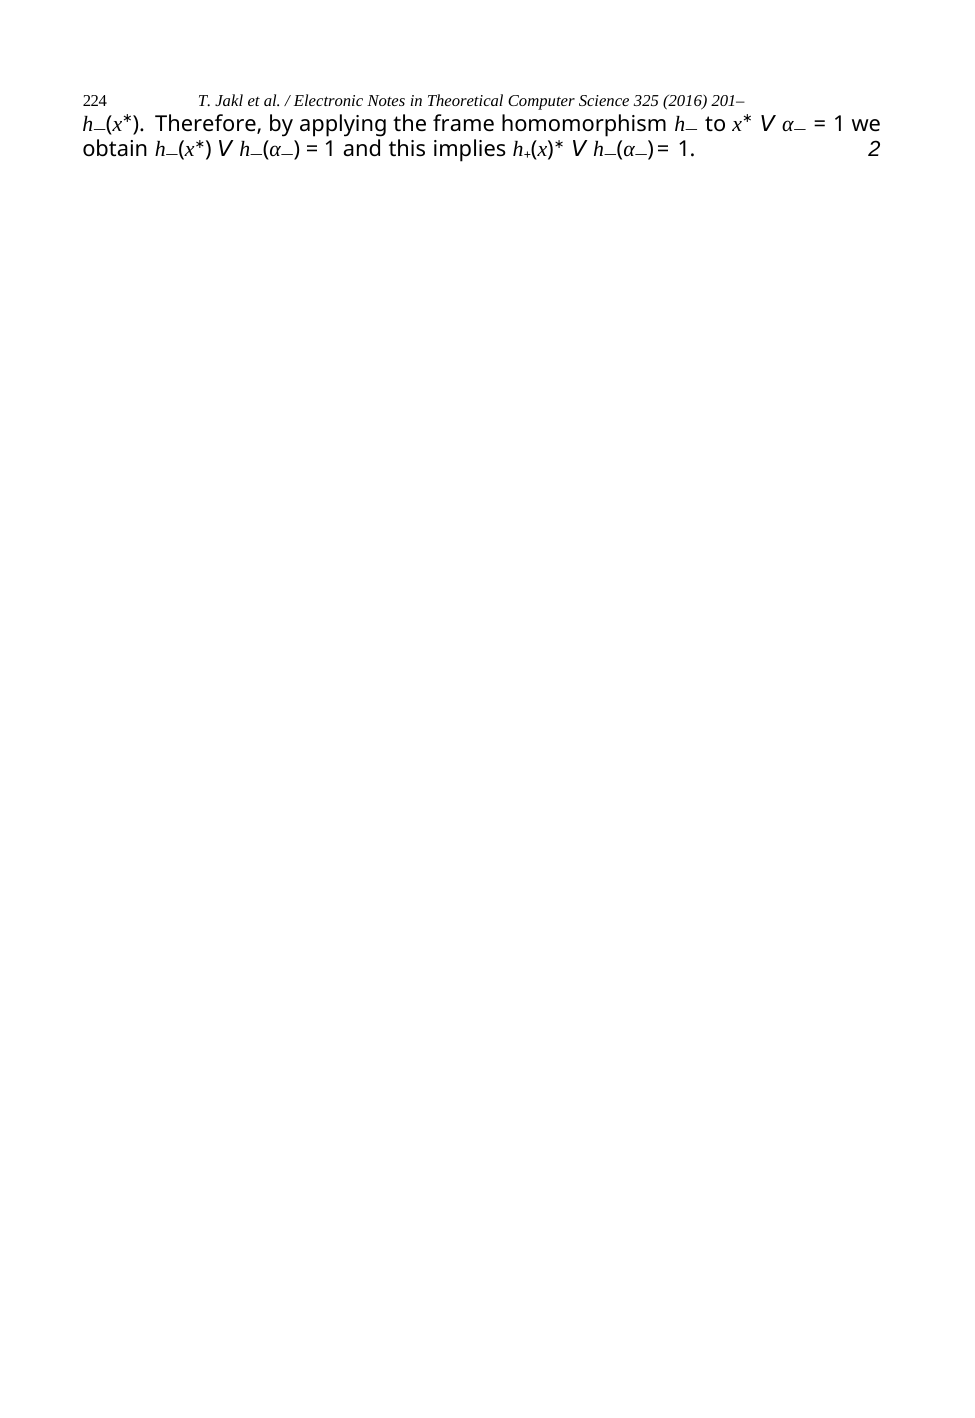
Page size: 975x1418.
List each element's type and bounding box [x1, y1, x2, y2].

text [82, 110, 881, 163]
